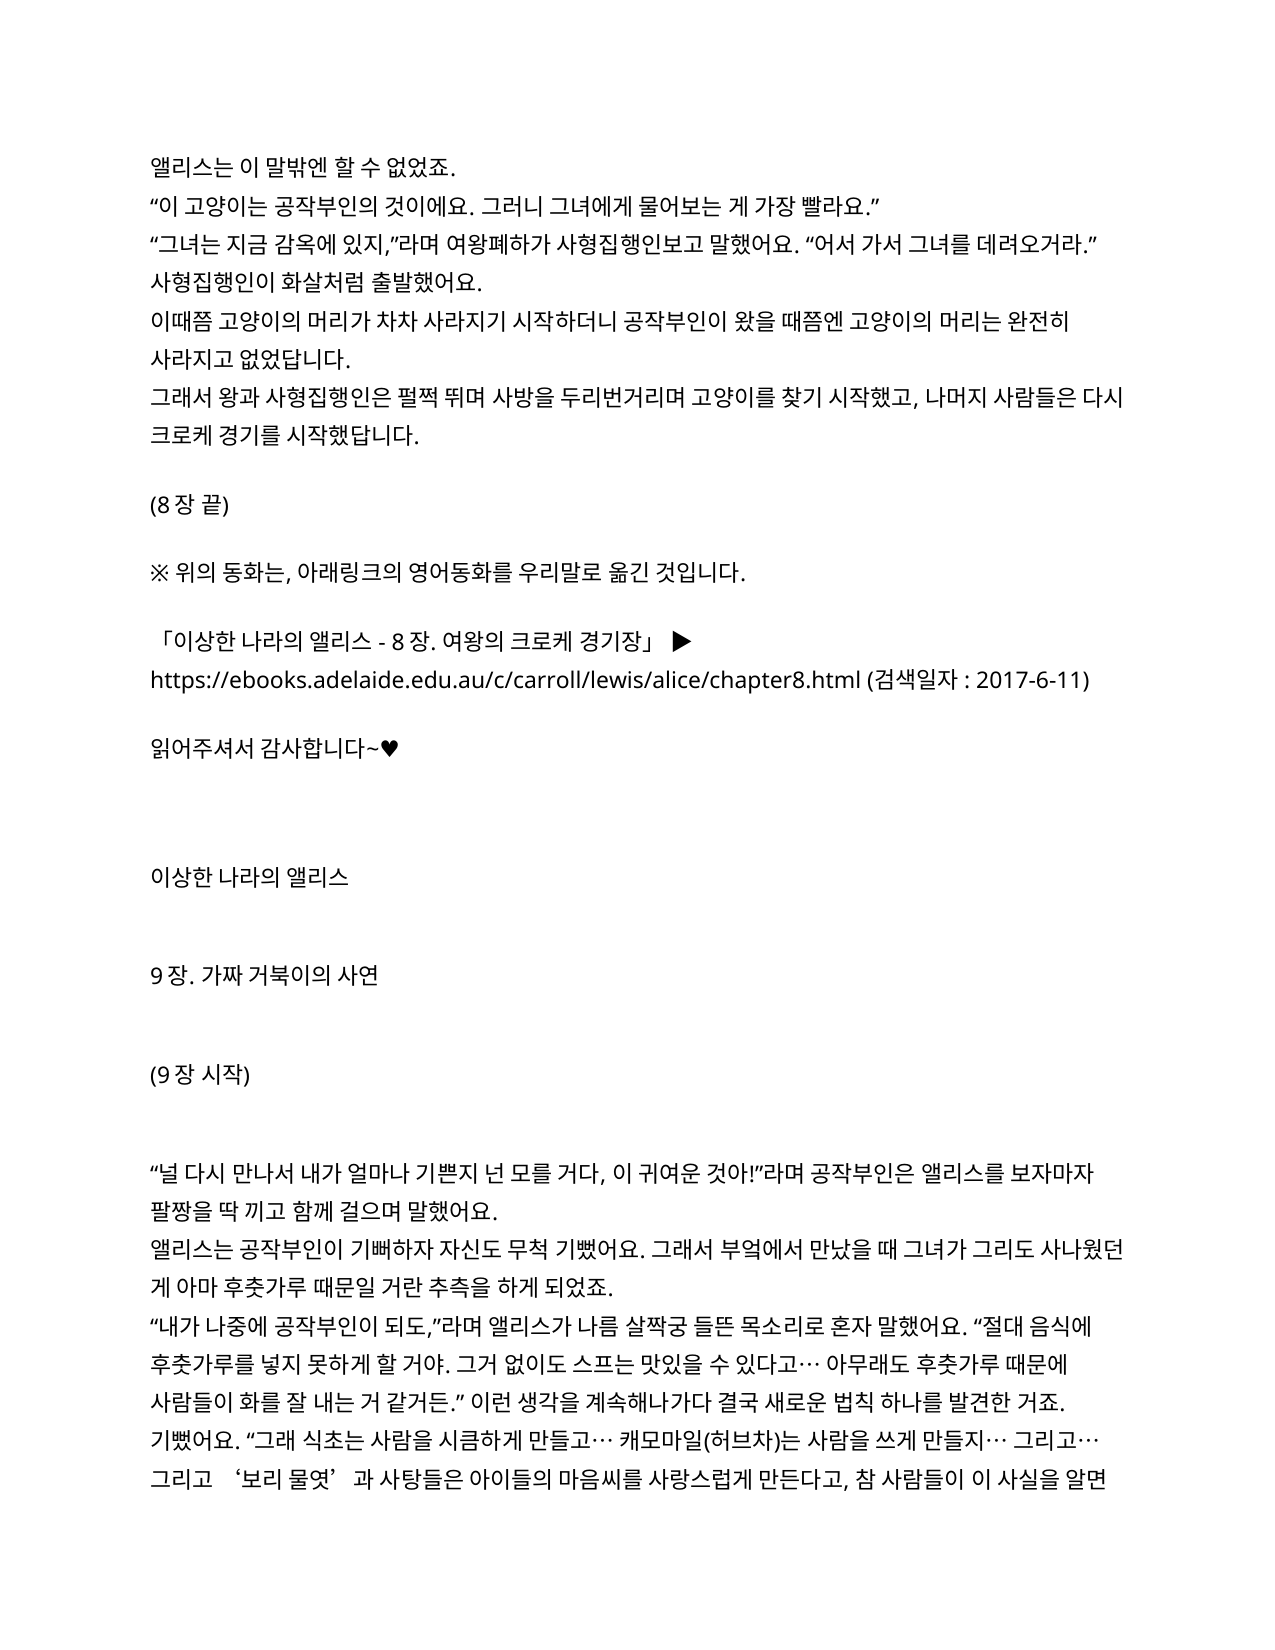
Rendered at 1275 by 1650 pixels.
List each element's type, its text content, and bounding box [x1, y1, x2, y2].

text (9장 시작) [150, 1057, 1125, 1090]
text 「이상한 나라의 앨리스 - 8장. 여왕의 크로케 경기장」 ▶ https://ebooks.adelaide.edu.au/c/carroll/lewis/alice/chapter8.html (검색일자 : 2017-6-11) [150, 624, 1125, 695]
text 이때쯤 고양이의 머리가 차차 사라지기 시작하더니 공작부인이 왔을 때쯤엔 고양이의 머리는 완전히 사라지고 없었답니다. [150, 303, 1125, 375]
text 9장. 가짜 거북이의 사연 [150, 958, 1125, 991]
text 앨리스는 공작부인이 기뻐하자 자신도 무척 기뻤어요. 그래서 부엌에서 만났을 때 그녀가 그리도 사나웠던 게 아마 후춧가루 때문일 거란 추측을 하게 되었죠. [150, 1232, 1125, 1303]
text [150, 1308, 1125, 1495]
text “널 다시 만나서 내가 얼마나 기쁜지 넌 모를 거다, 이 귀여운 것아!”라며 공작부인은 앨리스를 보자마자 팔짱을 딱 끼고 함께 걸으며 말했어요. [150, 1155, 1125, 1227]
text “그녀는 지금 감옥에 있지,”라며 여왕폐하가 사형집행인보고 말했어요. “어서 가서 그녀를 데려오거라.” [150, 227, 1125, 260]
text 이상한 나라의 앨리스 [150, 859, 1125, 893]
text 사형집행인이 화살처럼 출발했어요. [150, 265, 1125, 298]
text 앨리스는 이 말밖엔 할 수 없었죠. [150, 150, 1125, 183]
text ※ 위의 동화는, 아래링크의 영어동화를 우리말로 옮긴 것입니다. [150, 555, 1125, 588]
text 그래서 왕과 사형집행인은 펄쩍 뛰며 사방을 두리번거리며 고양이를 찾기 시작했고, 나머지 사람들은 다시 크로케 경기를 시작했답니다. [150, 380, 1125, 451]
text (8장 끝) [150, 487, 1125, 520]
text 읽어주셔서 감사합니다~♥ [150, 730, 1125, 764]
text “이 고양이는 공작부인의 것이에요. 그러니 그녀에게 물어보는 게 가장 빨라요.” [150, 188, 1125, 222]
